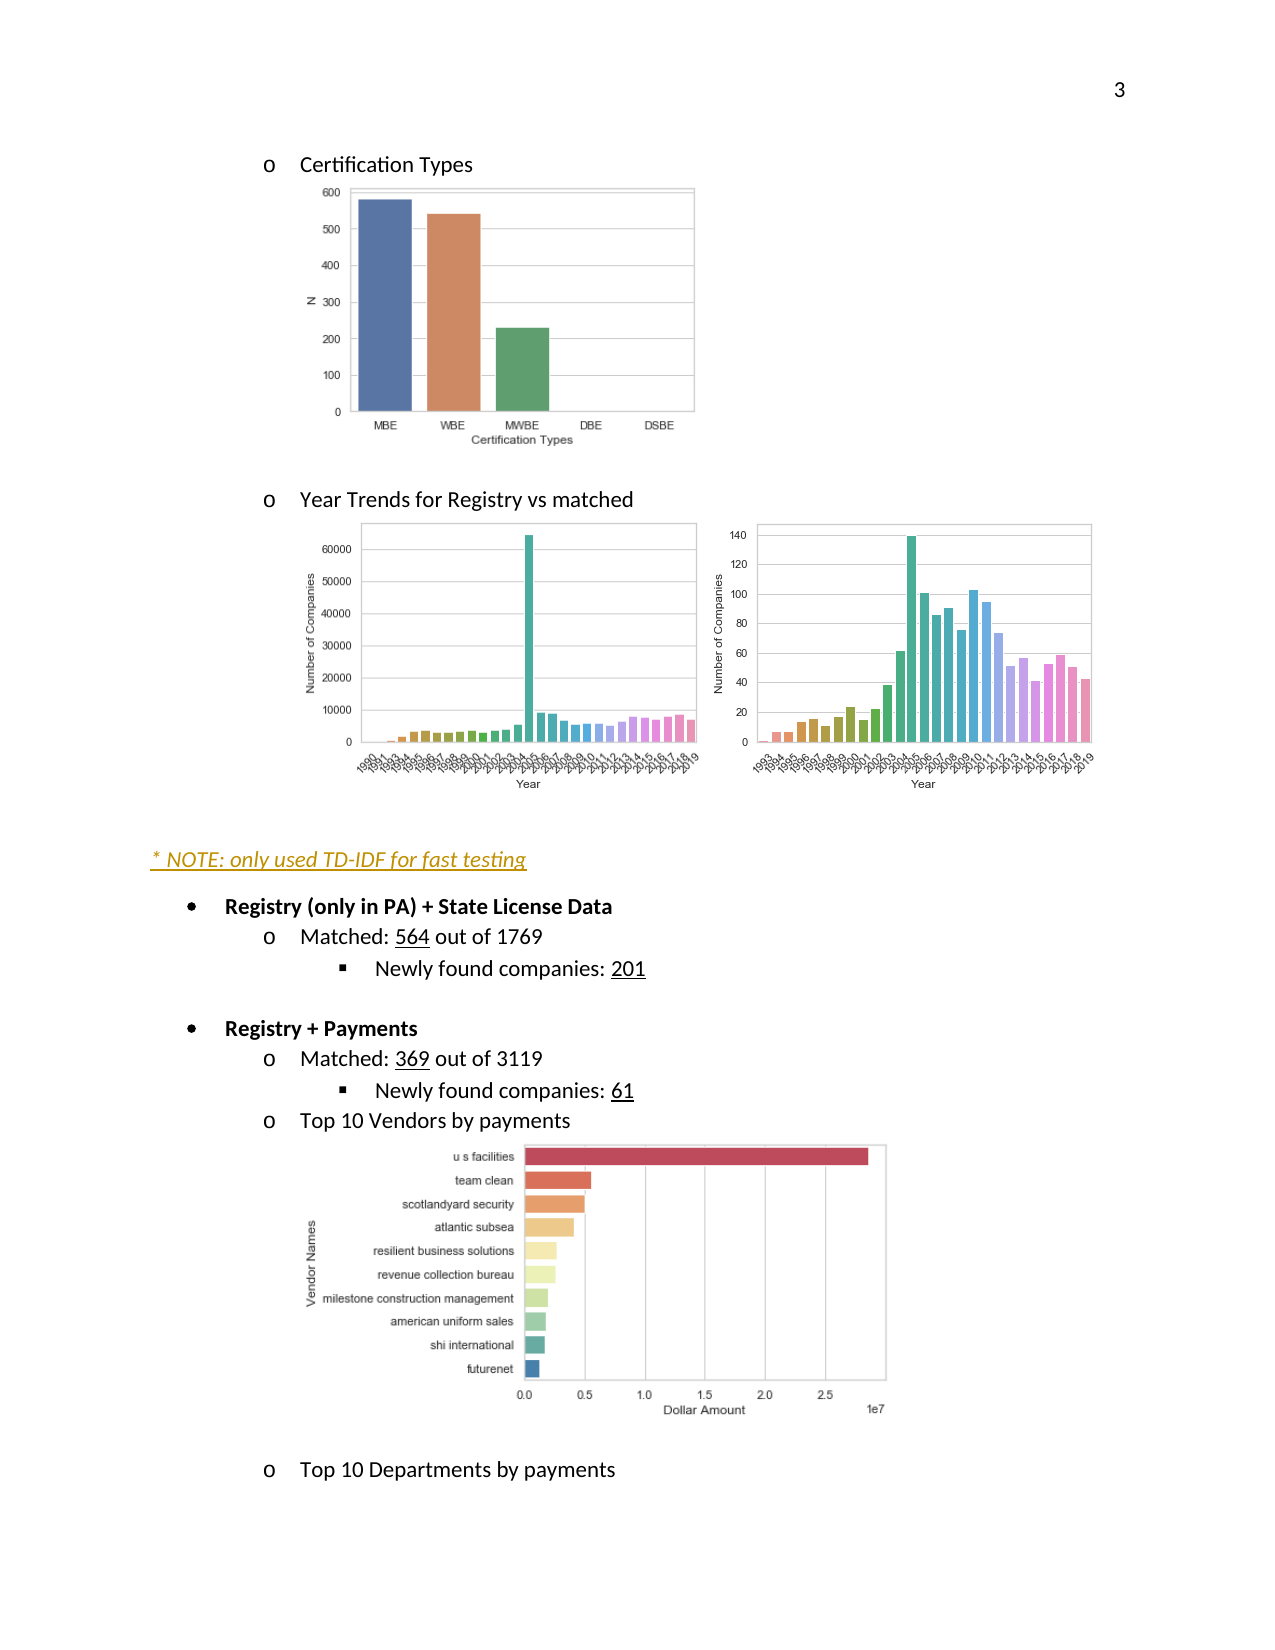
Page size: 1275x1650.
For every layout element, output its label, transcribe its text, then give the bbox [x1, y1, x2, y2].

picture [300, 181, 701, 453]
list Newly found companies: 201 [337, 954, 1125, 982]
list Year Trends for Registry vs matched [262, 485, 1125, 514]
list Top 10 Vendors by payments [262, 1106, 1125, 1135]
picture [300, 1137, 892, 1424]
list Newly found companies: 61 [337, 1076, 1125, 1104]
list Matched: 564 out of 1769 [262, 922, 1125, 952]
list Top 10 Departments by payments [262, 1456, 1125, 1485]
text * NOTE: only used TD-IDF for fast testing [150, 845, 1125, 873]
list Matched: 369 out of 3119 [262, 1044, 1125, 1074]
picture [300, 516, 1103, 797]
list Registry (only in PA) + State License Data [187, 892, 1125, 920]
list Registry + Payments [187, 1014, 1125, 1042]
list Certification Types [262, 150, 1125, 179]
